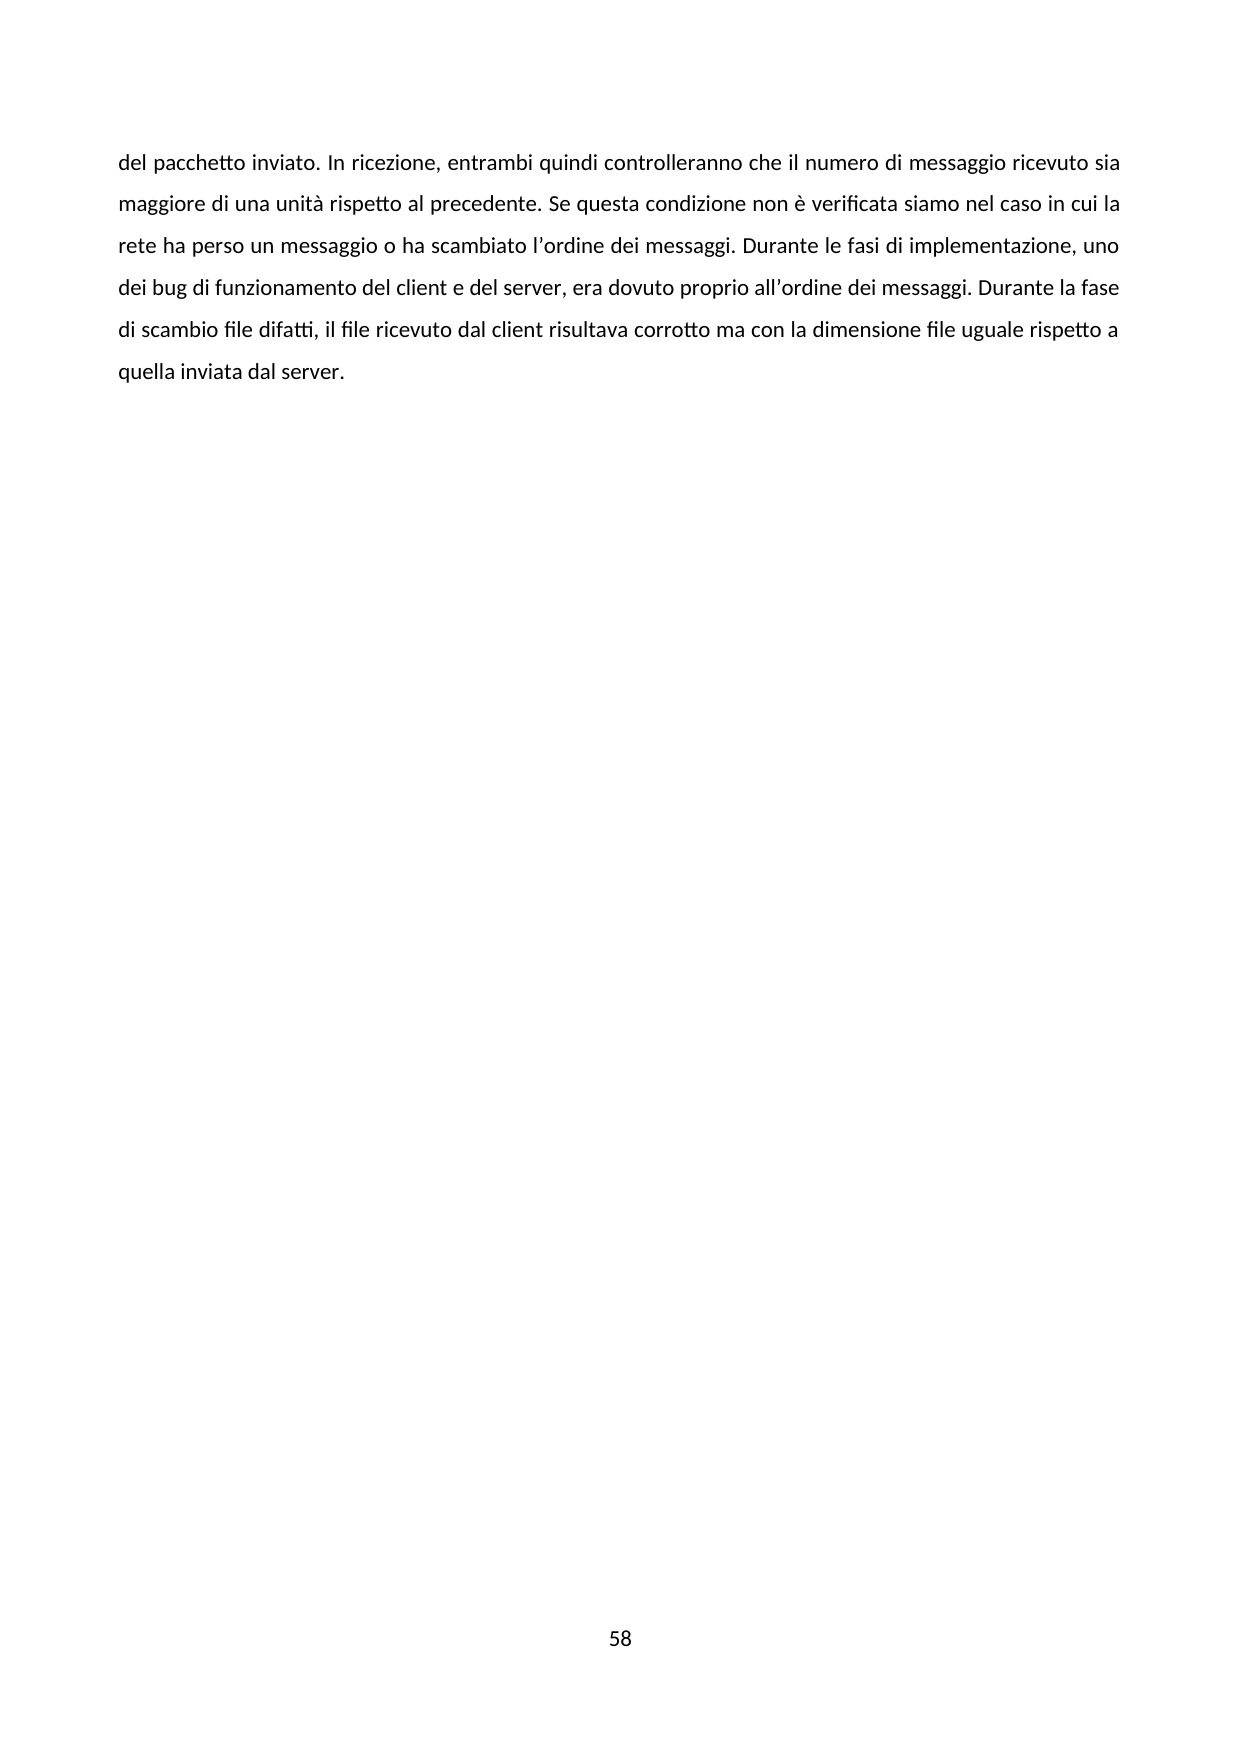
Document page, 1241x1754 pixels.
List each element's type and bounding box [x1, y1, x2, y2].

text [118, 148, 1122, 386]
